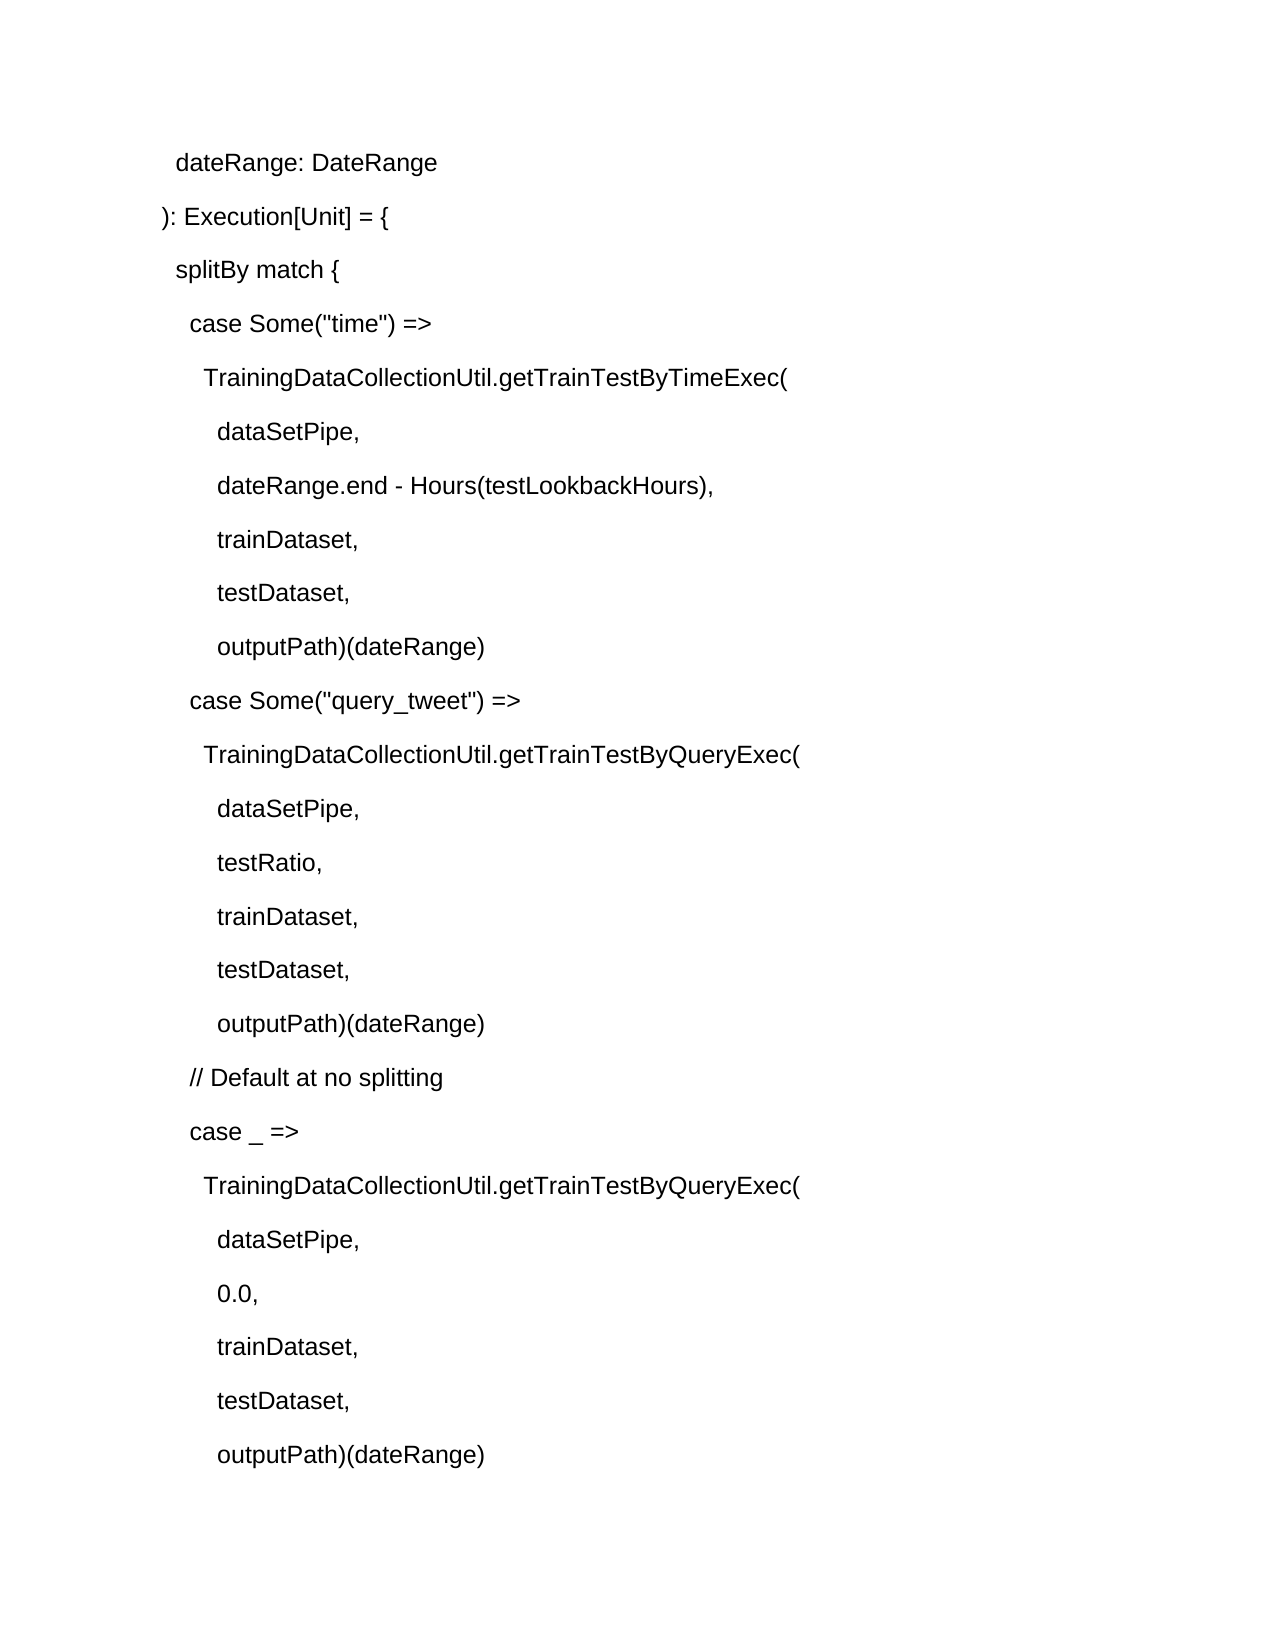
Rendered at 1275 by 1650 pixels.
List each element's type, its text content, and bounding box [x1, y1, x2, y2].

text dataSetPipe, [148, 417, 1127, 446]
text TrainingDataCollectionUtil.getTrainTestByTimeExec( [148, 363, 1127, 392]
text dataSetPipe, [148, 1225, 1127, 1253]
text splitBy match { [148, 255, 1127, 284]
text testDataset, [148, 955, 1127, 984]
text testDataset, [148, 578, 1127, 607]
text outputPath)(dateRange) [148, 1009, 1127, 1038]
text case Some("time") => [148, 309, 1127, 338]
text trainDataset, [148, 1332, 1127, 1361]
text dataSetPipe, [148, 794, 1127, 823]
text dateRange: DateRange [148, 148, 1127, 176]
text trainDataset, [148, 902, 1127, 930]
text trainDataset, [148, 524, 1127, 553]
text case Some("query_tweet") => [148, 686, 1127, 715]
text ): Execution[Unit] = { [148, 201, 1127, 230]
text TrainingDataCollectionUtil.getTrainTestByQueryExec( [148, 1171, 1127, 1199]
text outputPath)(dateRange) [148, 632, 1127, 661]
text case _ => [148, 1117, 1127, 1146]
text dateRange.end - Hours(testLookbackHours), [148, 471, 1127, 499]
text testDataset, [148, 1386, 1127, 1415]
text 0.0, [148, 1278, 1127, 1307]
text // Default at no splitting [148, 1063, 1127, 1092]
text testRatio, [148, 848, 1127, 876]
text outputPath)(dateRange) [148, 1440, 1127, 1469]
text TrainingDataCollectionUtil.getTrainTestByQueryExec( [148, 740, 1127, 769]
